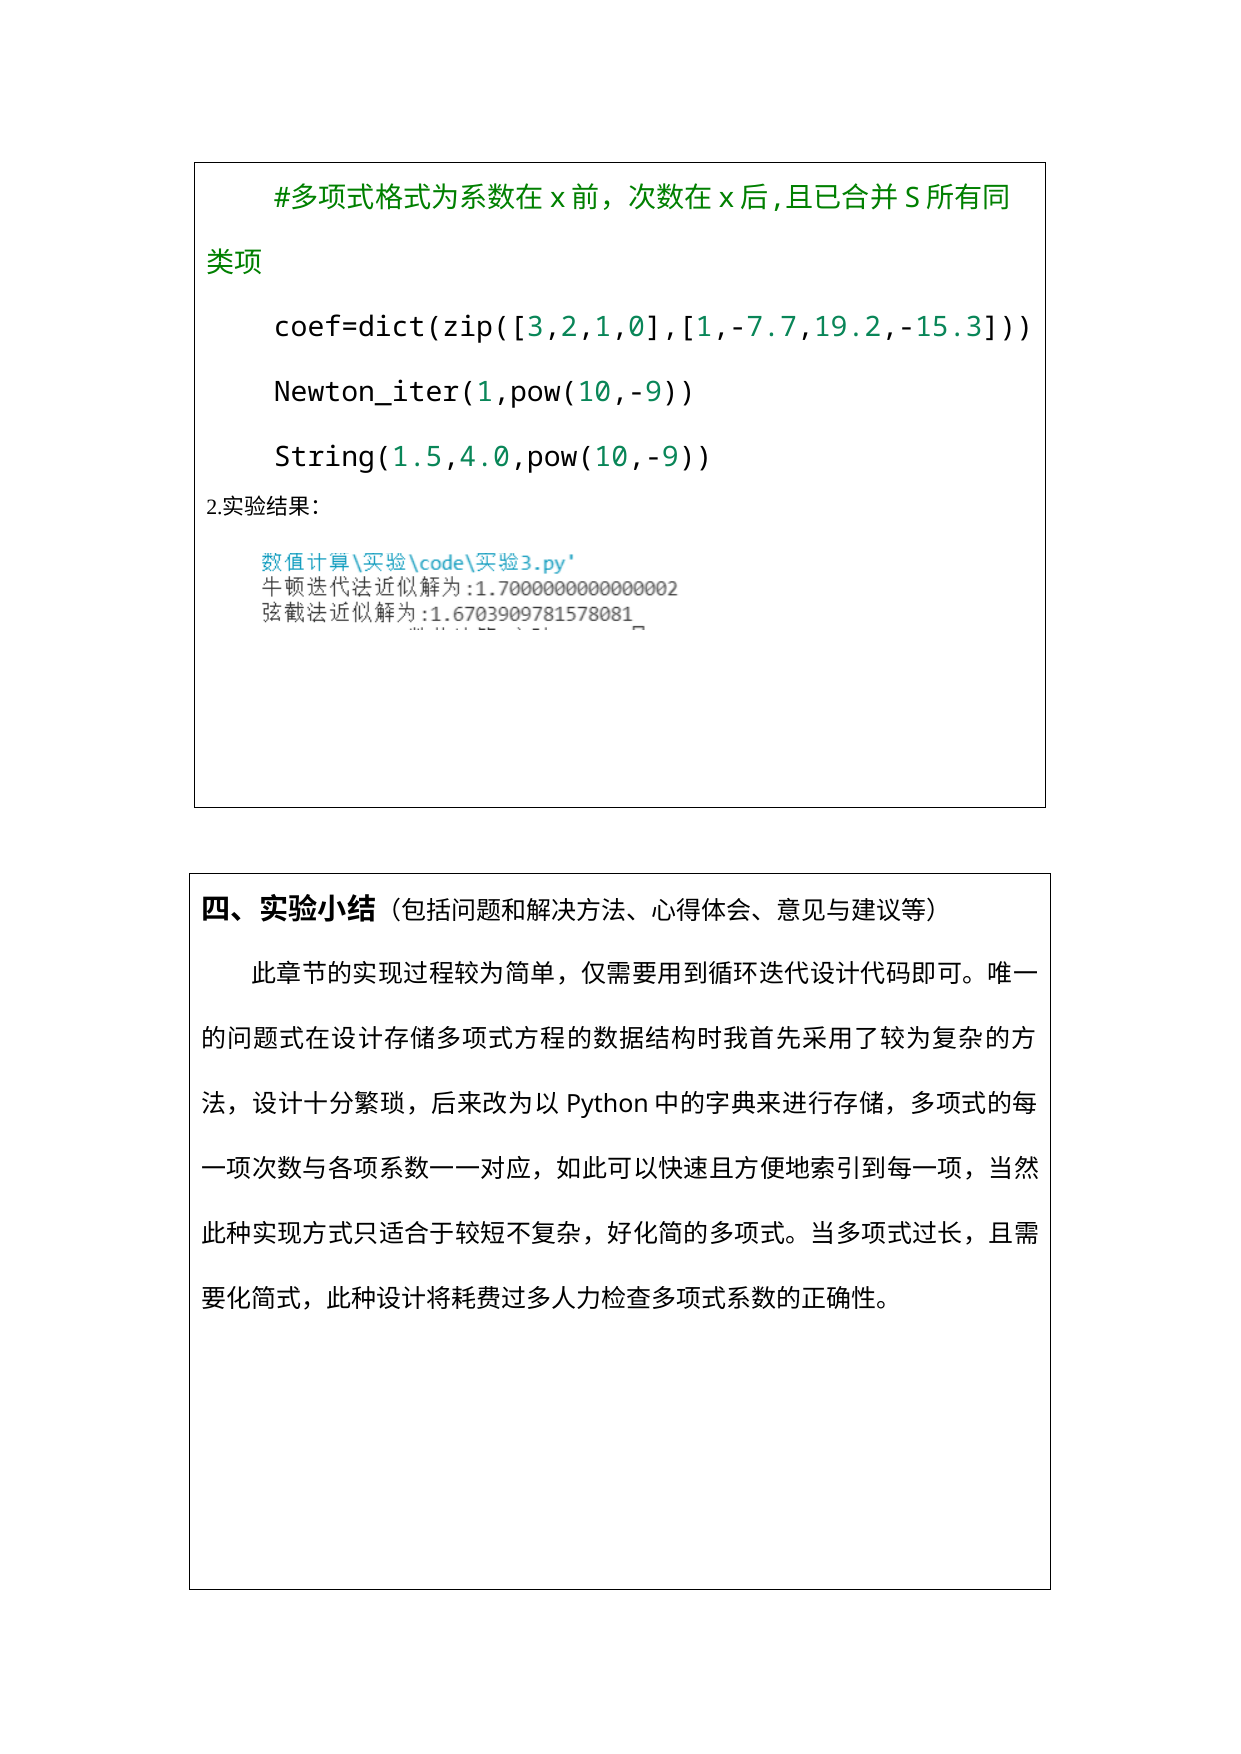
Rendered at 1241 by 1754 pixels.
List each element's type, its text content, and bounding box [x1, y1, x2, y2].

picture [250, 553, 721, 630]
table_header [190, 874, 1050, 1589]
